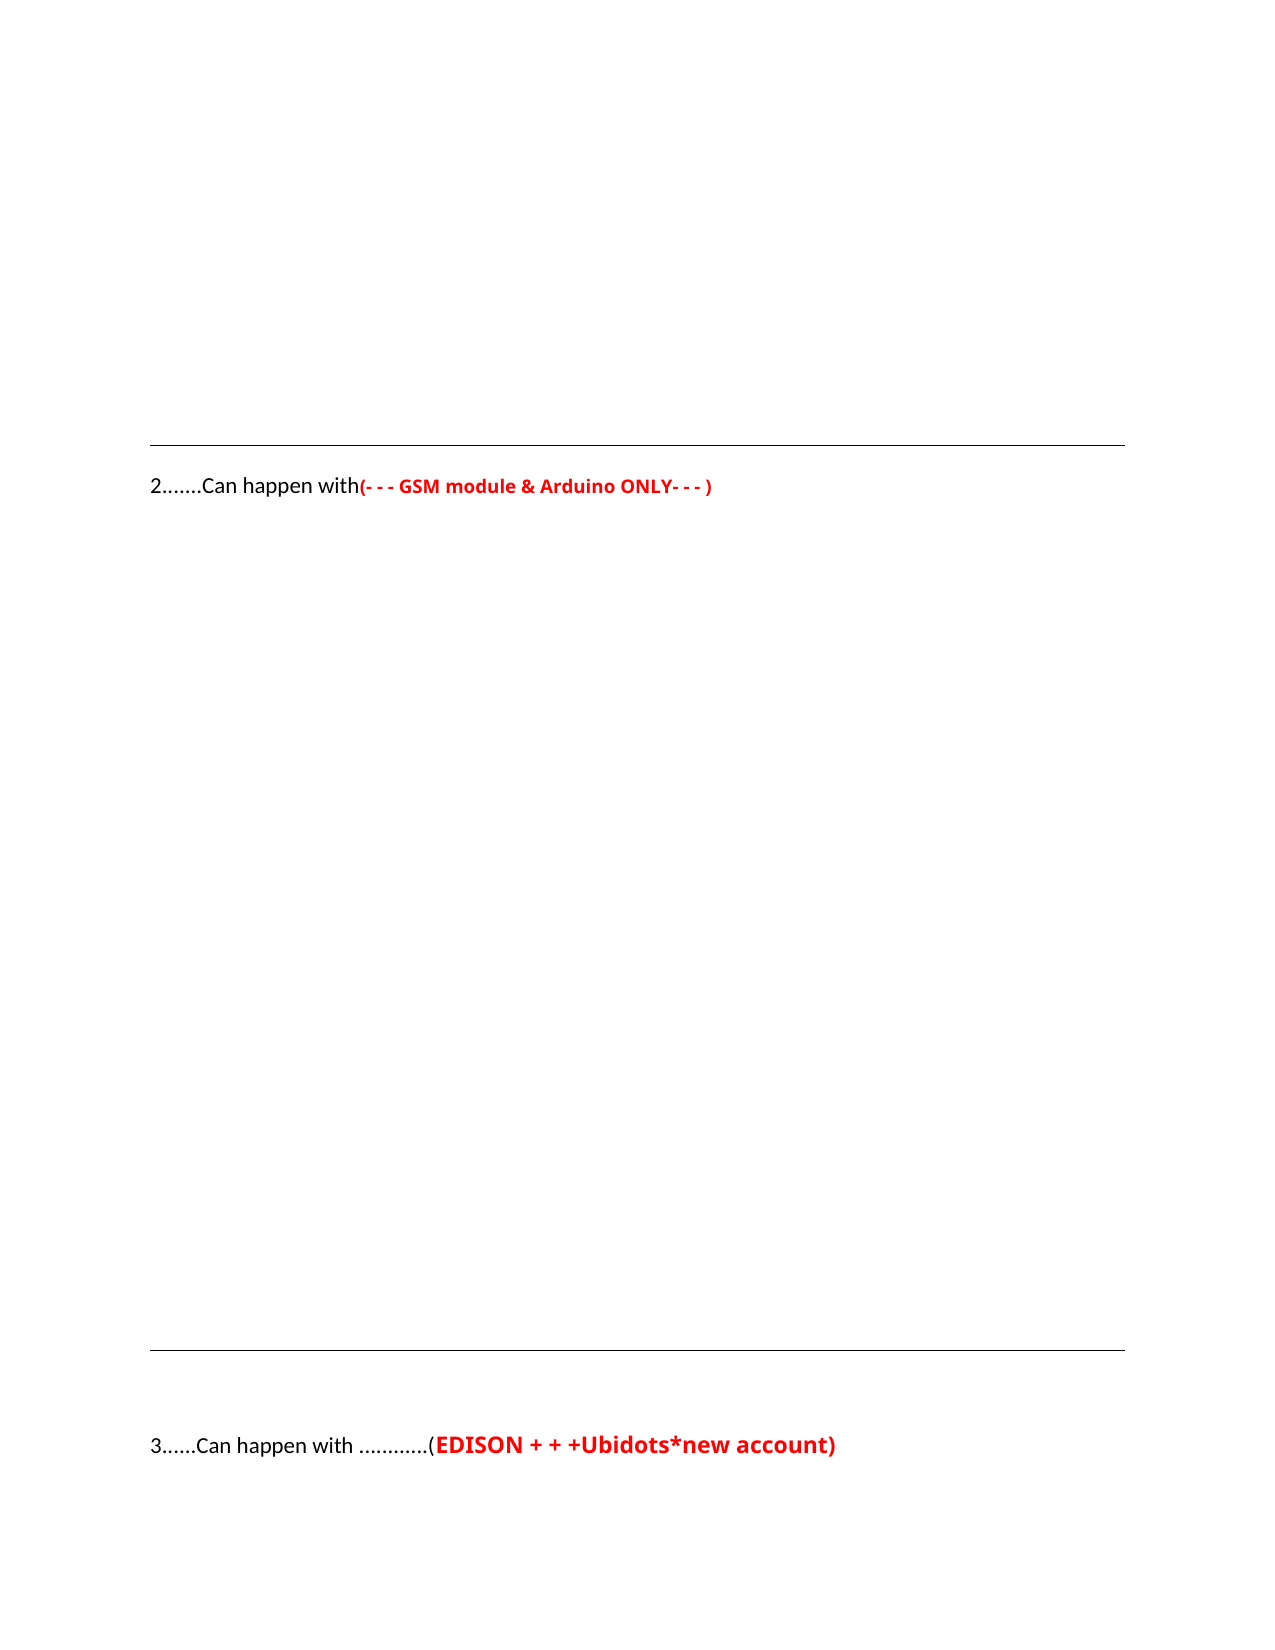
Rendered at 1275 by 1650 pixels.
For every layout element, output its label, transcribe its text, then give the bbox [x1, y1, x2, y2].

text 3......Can happen with ............(EDISON + + +Ubidots*new account) [150, 1429, 1125, 1460]
text 2.......Can happen with(- - - GSM module & Arduino ONLY- - - ) [150, 471, 1125, 499]
